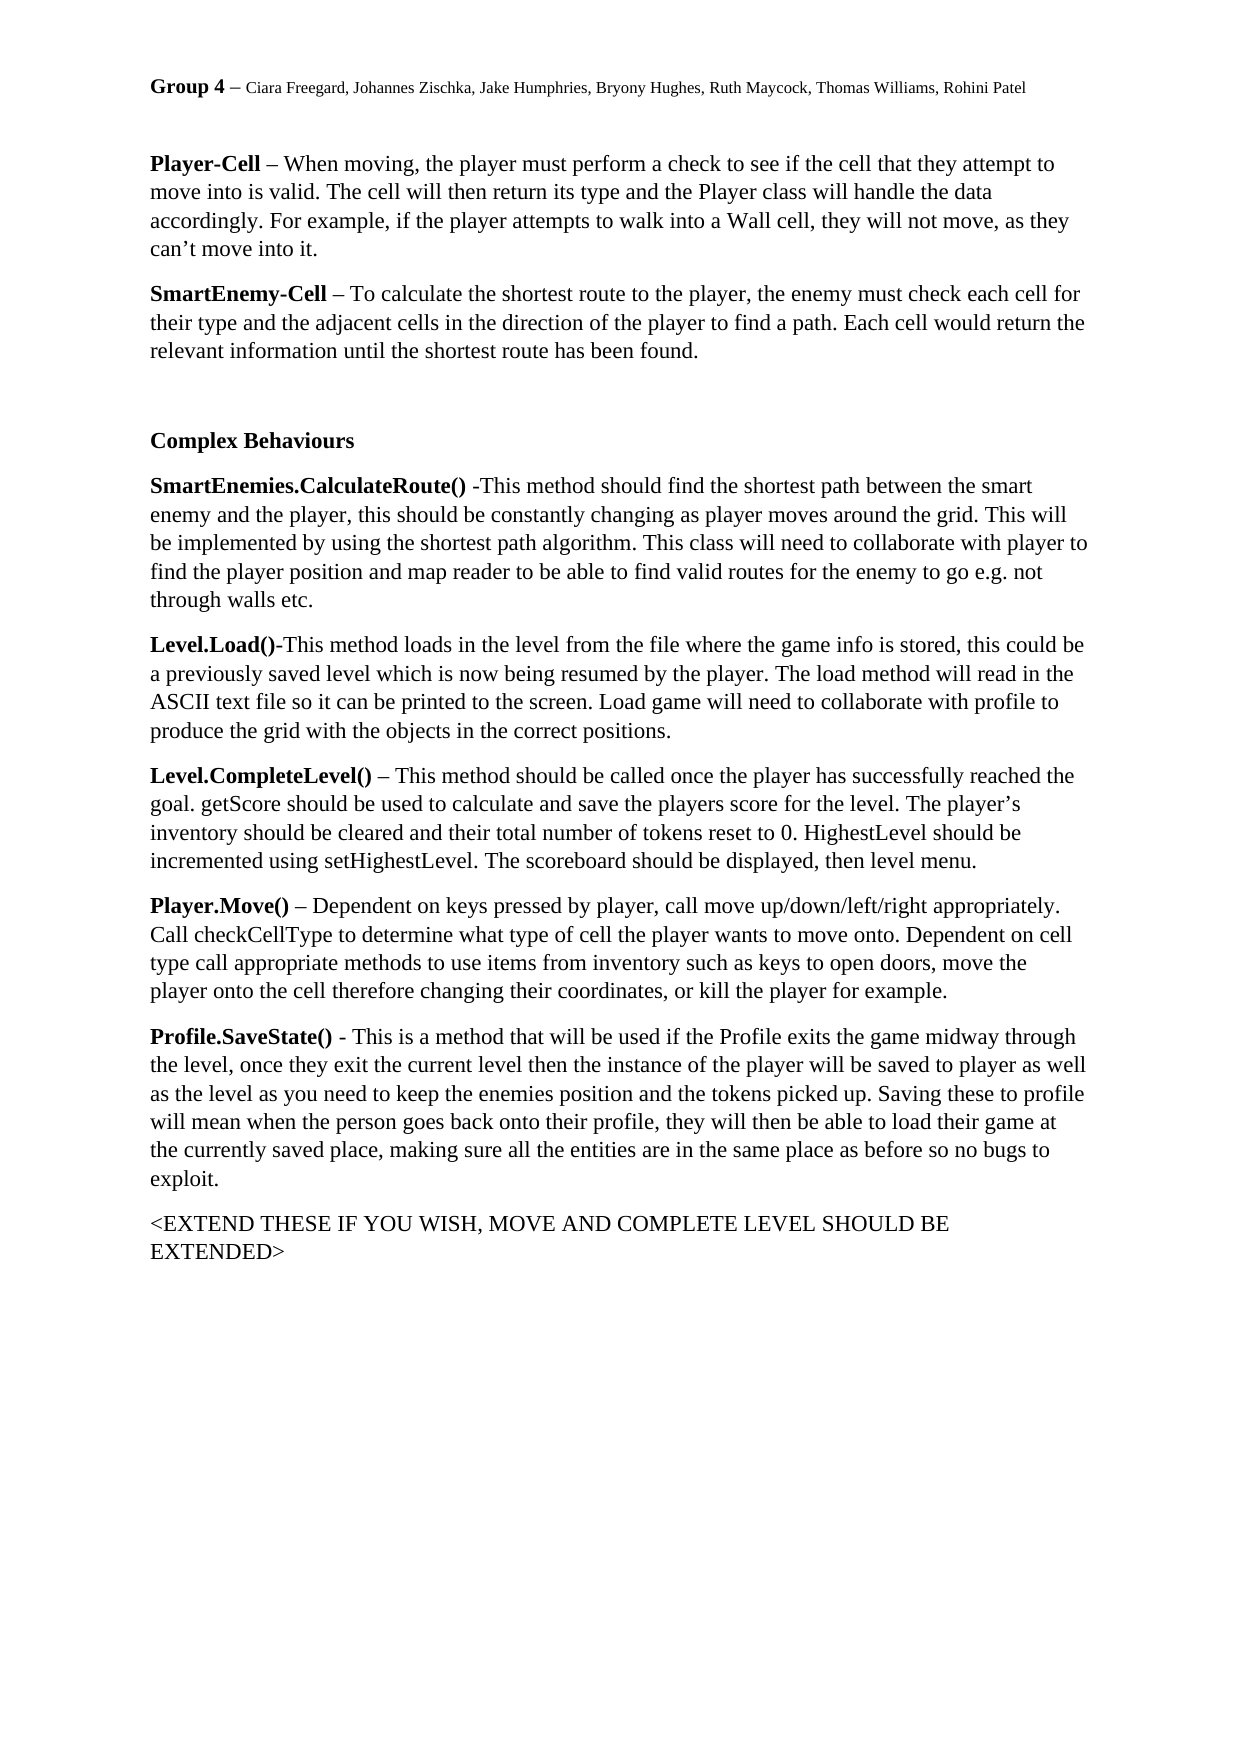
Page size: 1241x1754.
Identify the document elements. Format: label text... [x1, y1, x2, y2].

text Level.Load()-This method loads in the level from the file where the game info is stored, this could be a previously saved level which is now being resumed by the player. The load method will read in the ASCII text file so it can be printed to the screen. Load game will need to collaborate with profile to produce the grid with the objects in the correct positions. [150, 631, 1090, 743]
text Level.CompleteLevel() – This method should be called once the player has successfully reached the goal. getScore should be used to calculate and save the players score for the level. The player’s inventory should be cleared and their total number of tokens reset to 0. HighestLevel should be incremented using setHighestLevel. The scoreboard should be displayed, then level menu. [150, 762, 1090, 873]
text Player-Cell – When moving, the player must perform a check to see if the cell that they attempt to move into is valid. The cell will then return its type and the Player class will handle the data accordingly. For example, if the player attempts to walk into a Wall cell, they will not move, as they can’t move into it. [150, 150, 1090, 262]
text SmartEnemies.CalculateRoute() -This method should find the shortest path between the smart enemy and the player, this should be constantly changing as player moves around the grid. This will be implemented by using the shortest path algorithm. This class will need to collaborate with player to find the player position and map reader to be able to find valid routes for the enemy to go e.g. not through walls etc. [150, 473, 1090, 613]
text Profile.SaveState() - This is a method that will be used if the Profile exits the game midway through the level, once they exit the current level then the instance of the player will be saved to player as well as the level as you need to keep the enemies position and the tokens picked up. Saving these to profile will mean when the person goes back onto their profile, they will then be able to load their game at the currently saved place, making sure all the entities are in the same place as before so no bugs to exploit. [150, 1023, 1090, 1191]
text Complex Behaviours [150, 427, 1090, 454]
text <EXTEND THESE IF YOU WISH, MOVE AND COMPLETE LEVEL SHOULD BE EXTENDED> [150, 1210, 1090, 1265]
text SmartEnemy-Cell – To calculate the shortest route to the player, the enemy must check each cell for their type and the adjacent cells in the direction of the player to find a path. Each cell would return the relevant information until the shortest route has been found. [150, 280, 1090, 364]
text Player.Move() – Dependent on keys pressed by player, call move up/down/left/right appropriately. Call checkCellType to determine what type of cell the player wants to move onto. Dependent on cell type call appropriate methods to use items from inventory such as keys to open doors, move the player onto the cell therefore changing their coordinates, or kill the player for example. [150, 892, 1090, 1004]
